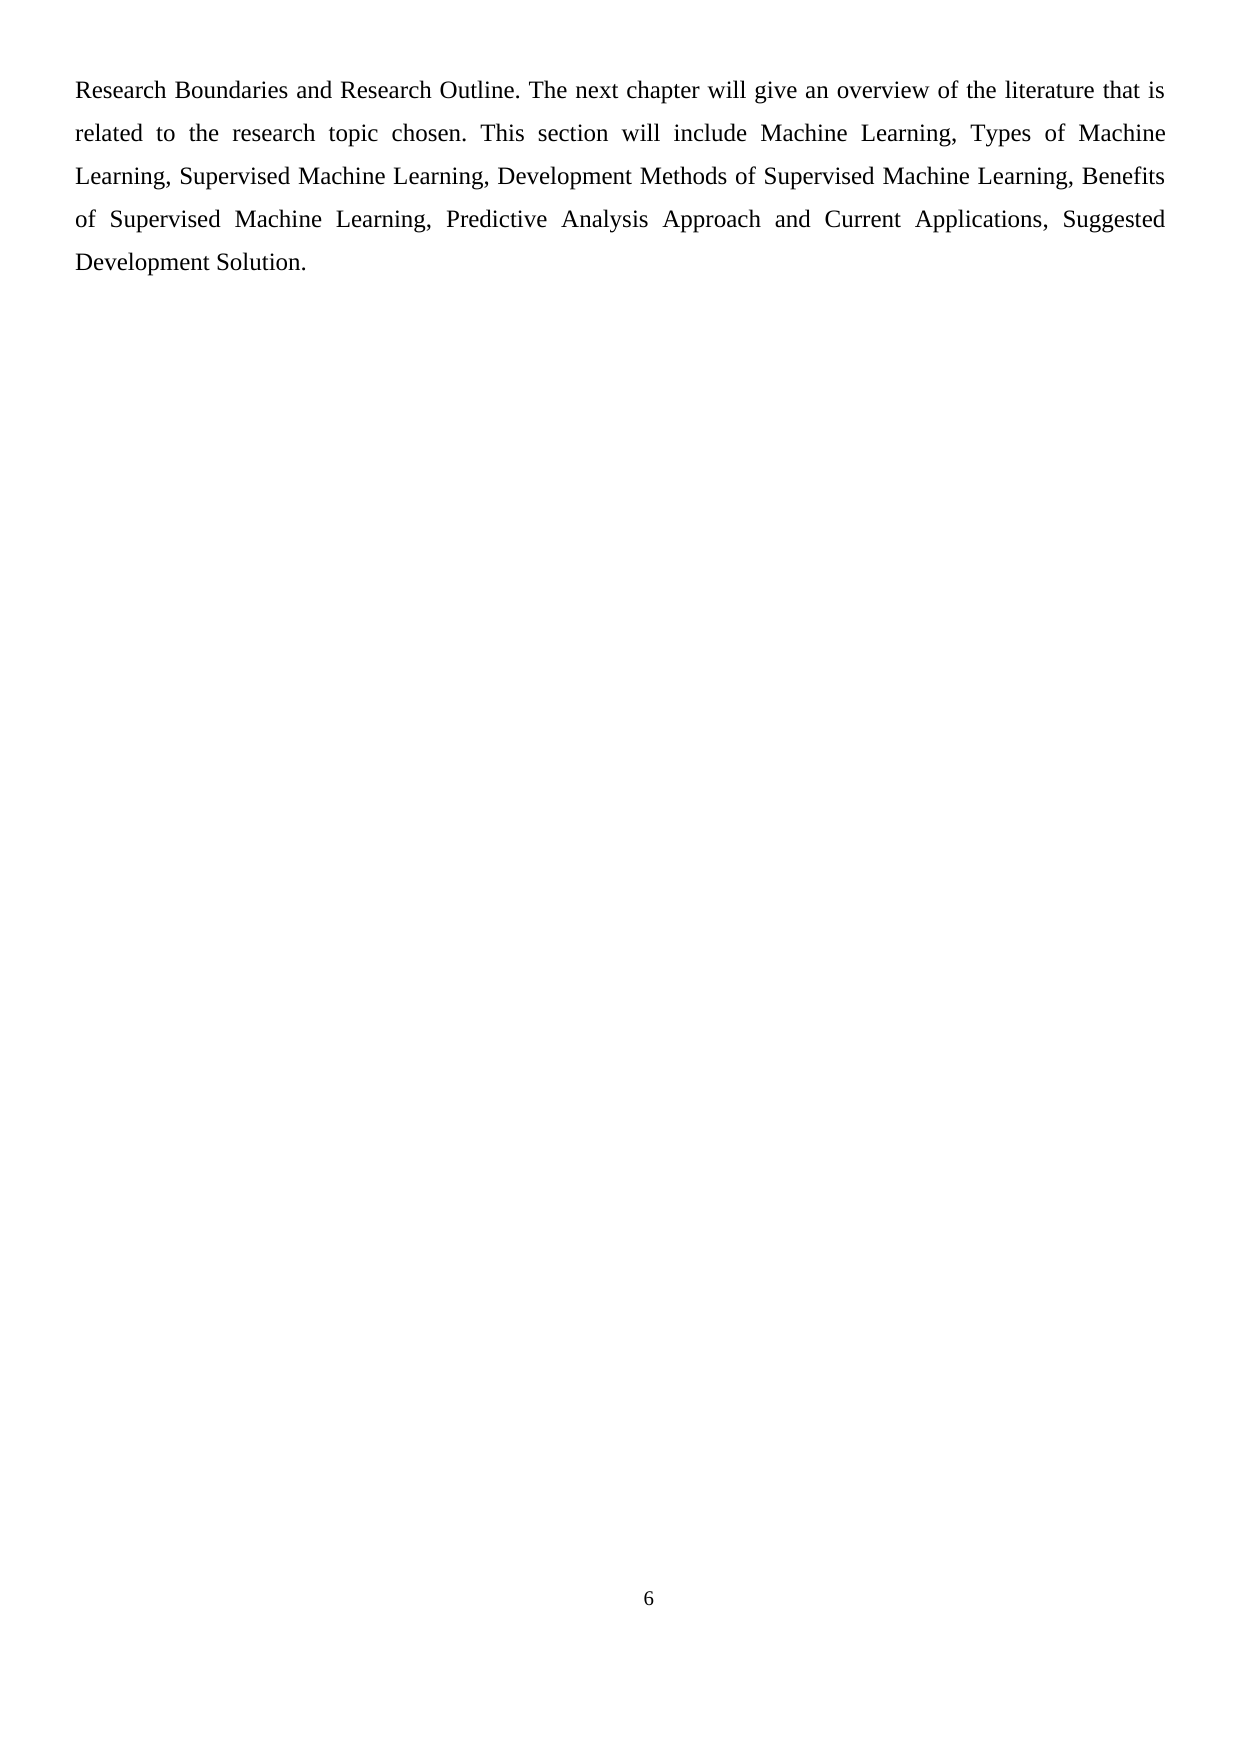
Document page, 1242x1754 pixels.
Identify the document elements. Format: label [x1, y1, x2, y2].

text [75, 75, 1167, 276]
